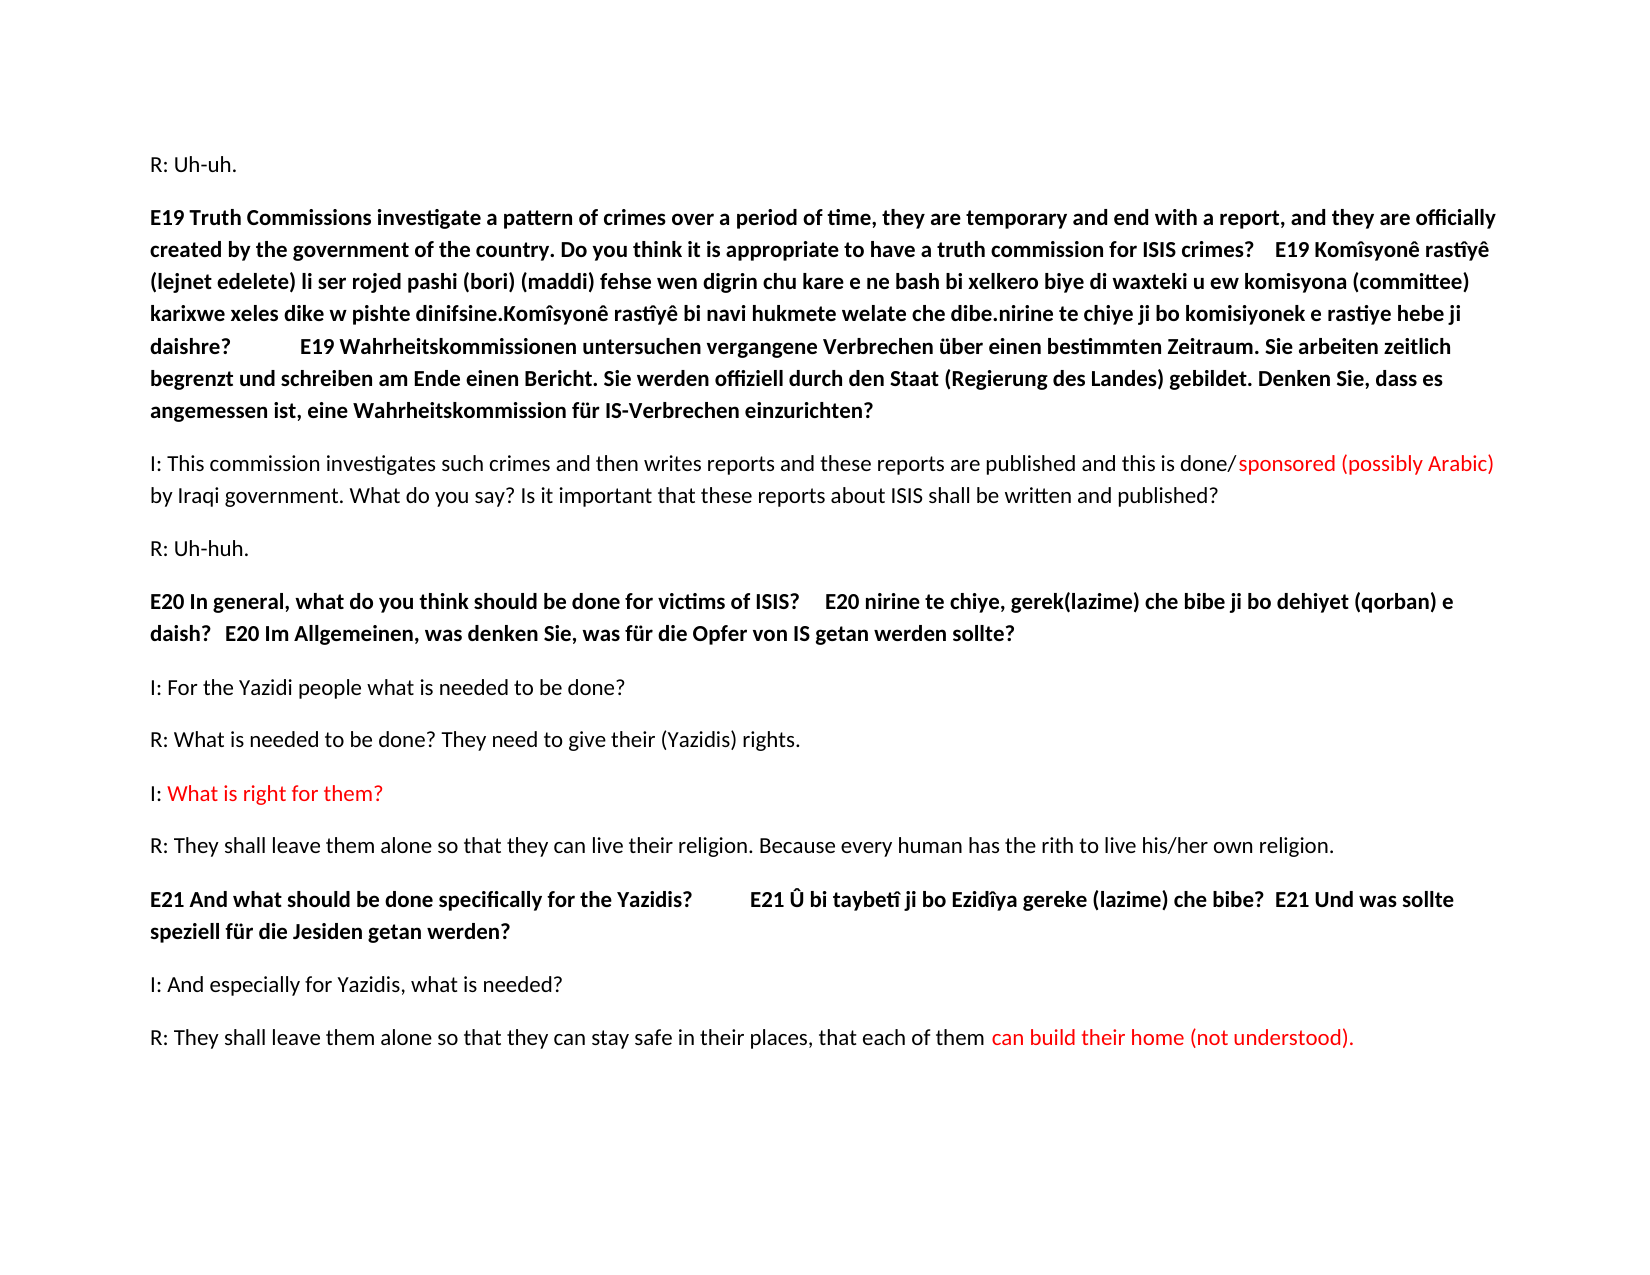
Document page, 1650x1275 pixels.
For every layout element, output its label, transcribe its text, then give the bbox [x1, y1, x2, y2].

text R: They shall leave them alone so that they can live their religion. Because every human has the rith to live his/her own religion. [150, 832, 1500, 860]
text R: Uh-huh. [150, 534, 1500, 562]
text I: This commission investigates such crimes and then writes reports and these reports are published and this is done/sponsored (possibly Arabic) by Iraqi government. What do you say? Is it important that these reports about ISIS shall be written and published? [150, 449, 1500, 509]
text E20 In general, what do you think should be done for victims of ISIS? E20 nirine te chiye, gerek(lazime) che bibe ji bo dehiyet (qorban) e daish? E20 Im Allgemeinen, was denken Sie, was für die Opfer von IS getan werden sollte? [150, 587, 1500, 648]
text I: And especially for Yazidis, what is needed? [150, 970, 1500, 998]
text R: What is needed to be done? They need to give their (Yazidis) rights. [150, 726, 1500, 754]
text I: What is right for them? [150, 779, 1500, 807]
text E19 Truth Commissions investigate a pattern of crimes over a period of time, they are temporary and end with a report, and they are officially created by the government of the country. Do you think it is appropriate to have a truth commission for ISIS crimes? E19 Komîsyonê rastîyê (lejnet edelete) li ser rojed pashi (bori) (maddi) fehse wen digrin chu kare e ne bash bi xelkero biye di waxteki u ew komisyona (committee) karixwe xeles dike w pishte dinifsine.Komîsyonê rastîyê bi navi hukmete welate che dibe.nirine te chiye ji bo komisiyonek e rastiye hebe ji daishre? E19 Wahrheitskommissionen untersuchen vergangene Verbrechen über einen bestimmten Zeitraum. Sie arbeiten zeitlich begrenzt und schreiben am Ende einen Bericht. Sie werden offiziell durch den Staat (Regierung des Landes) gebildet. Denken Sie, dass es angemessen ist, eine Wahrheitskommission für IS-Verbrechen einzurichten? [150, 203, 1500, 424]
text R: They shall leave them alone so that they can stay safe in their places, that each of them can build their home (not understood). [150, 1023, 1500, 1051]
text I: For the Yazidi people what is needed to be done? [150, 673, 1500, 701]
text E21 And what should be done specifically for the Yazidis? E21 Û bi taybetî ji bo Ezidîya gereke (lazime) che bibe? E21 Und was sollte speziell für die Jesiden getan werden? [150, 885, 1500, 945]
text R: Uh-uh. [150, 150, 1500, 178]
